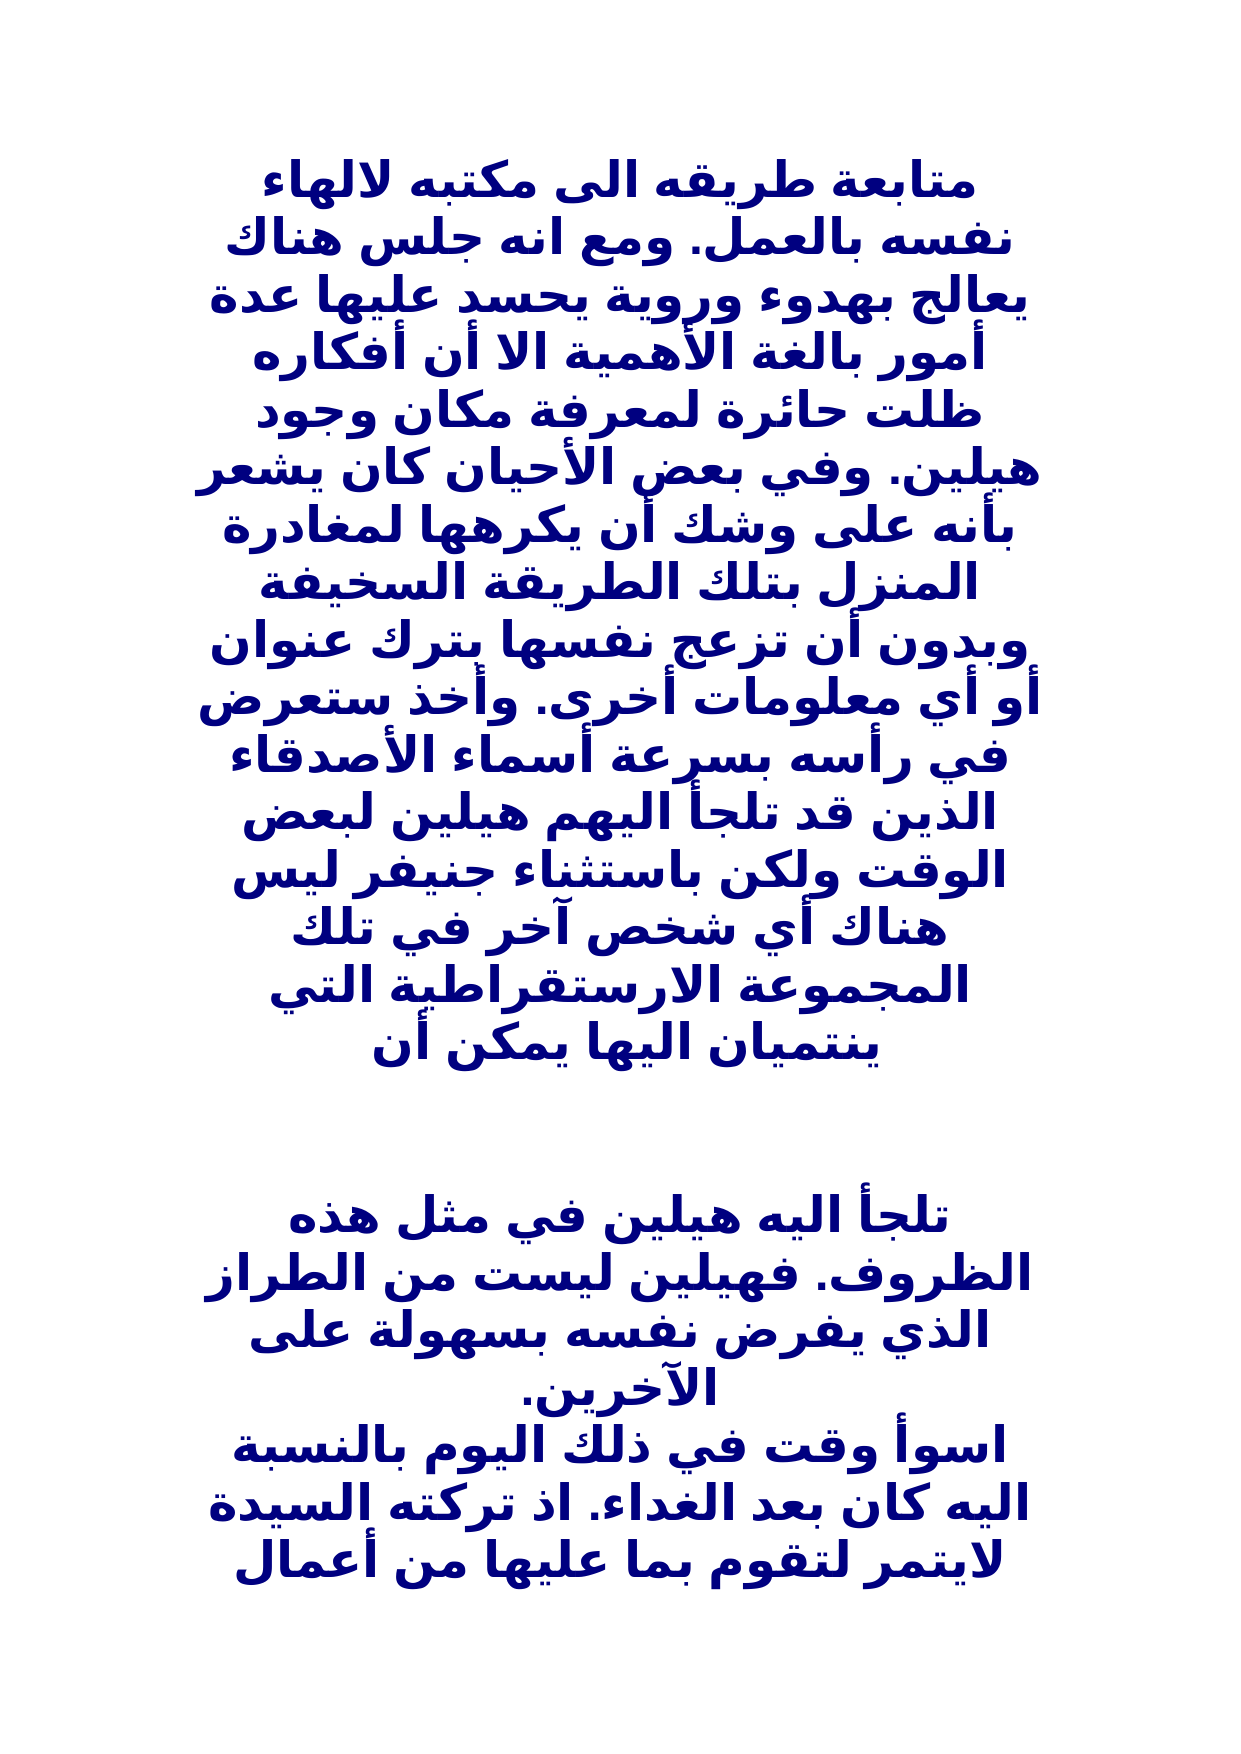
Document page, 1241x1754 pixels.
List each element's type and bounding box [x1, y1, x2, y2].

text [187, 150, 1053, 1070]
text [187, 1099, 1053, 1588]
